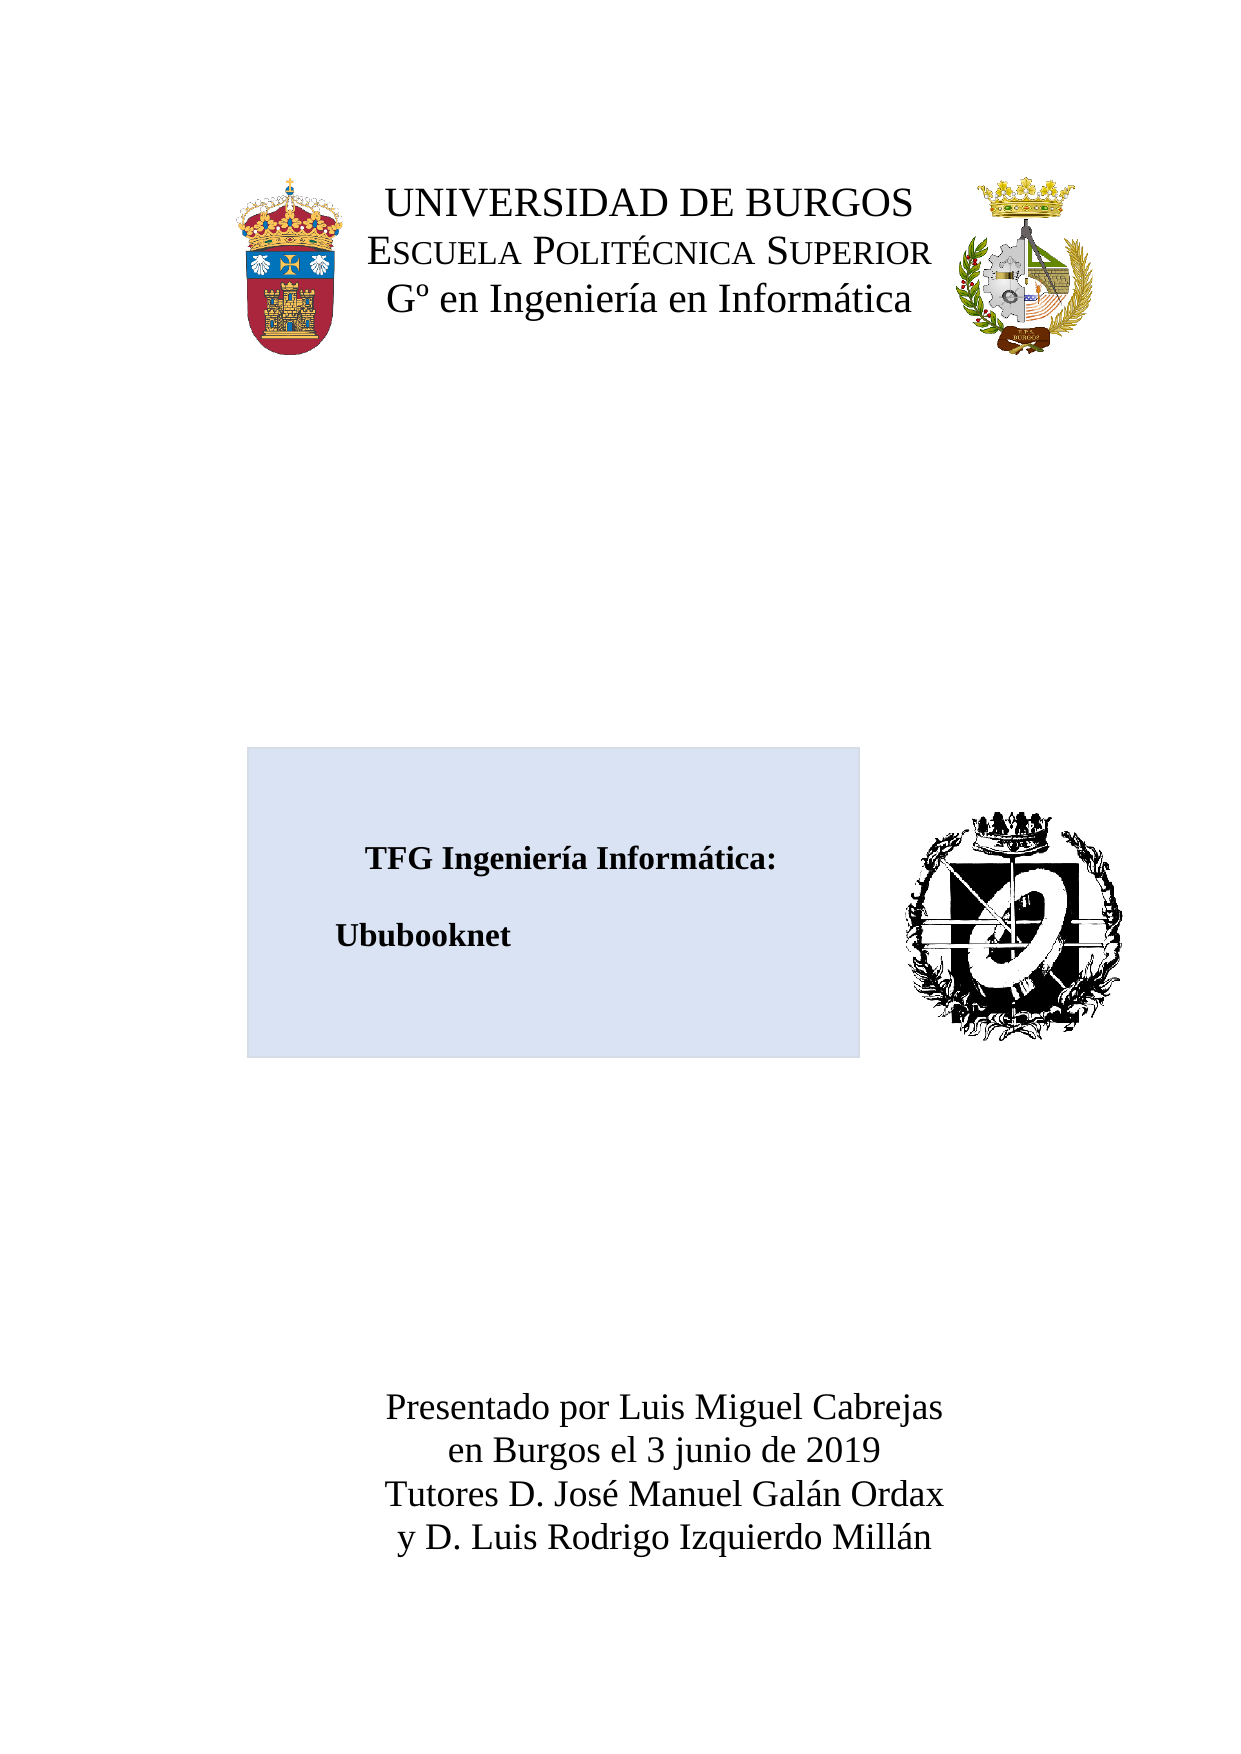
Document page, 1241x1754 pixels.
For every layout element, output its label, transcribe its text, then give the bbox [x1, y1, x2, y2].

picture [236, 177, 343, 355]
text Ububooknet [236, 915, 887, 953]
text Gº en Ingeniería en Informática [343, 273, 956, 321]
text TFG Ingeniería Informática: [310, 838, 887, 877]
text Tutores D. José Manuel Galán Ordax [236, 1471, 1092, 1514]
text Presentado por Luis Miguel Cabrejas [236, 1385, 1092, 1428]
picture [887, 812, 1136, 1049]
text y D. Luis Rodrigo Izquierdo Millán [236, 1514, 1092, 1557]
text Escuela Politécnica Superior [343, 225, 956, 273]
text UNIVERSIDAD DE BURGOS [343, 177, 956, 225]
text en Burgos el 3 junio de 2019 [236, 1428, 1092, 1471]
picture [956, 177, 1093, 355]
